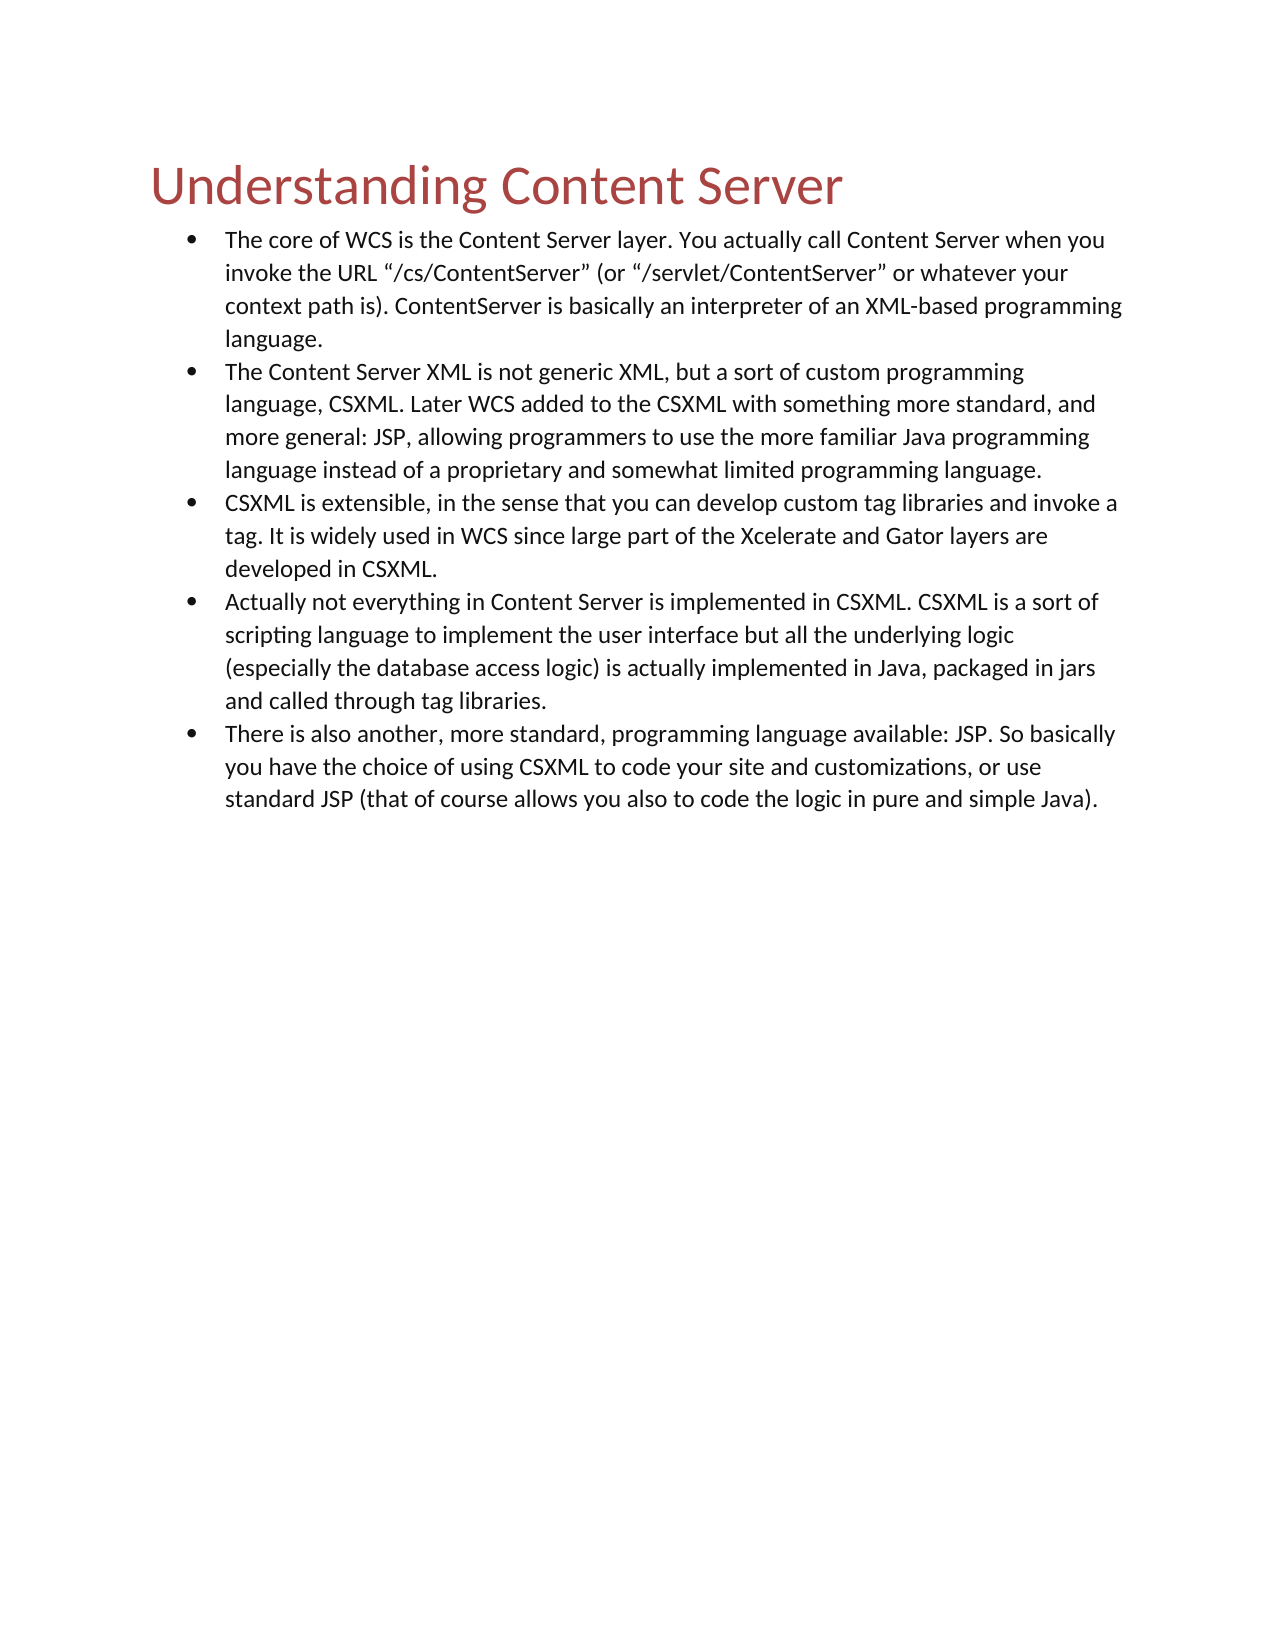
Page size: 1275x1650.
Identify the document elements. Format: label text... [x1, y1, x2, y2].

subtitle Understanding Content Server [150, 150, 1125, 219]
list The core of WCS is the Content Server layer. You actually call Content Server when you invoke the URL “/cs/ContentServer” (or “/servlet/ContentServer” or whatever your context path is). ContentServer is basically an interpreter of an XML-based programming language. [187, 224, 1125, 353]
list There is also another, more standard, programming language available: JSP. So basically you have the choice of using CSXML to code your site and customizations, or use standard JSP (that of course allows you also to code the logic in pure and simple Java). [187, 718, 1125, 814]
list CSXML is extensible, in the sense that you can develop custom tag libraries and invoke a tag. It is widely used in WCS since large part of the Xcelerate and Gator layers are developed in CSXML. [187, 487, 1125, 584]
list The Content Server XML is not generic XML, but a sort of custom programming language, CSXML. Later WCS added to the CSXML with something more standard, and more general: JSP, allowing programmers to use the more familiar Java programming language instead of a proprietary and somewhat limited programming language. [187, 356, 1125, 485]
list Actually not everything in Content Server is implemented in CSXML. CSXML is a sort of scripting language to implement the user interface but all the underlying logic (especially the database access logic) is actually implemented in Java, packaged in jars and called through tag libraries. [187, 586, 1125, 715]
